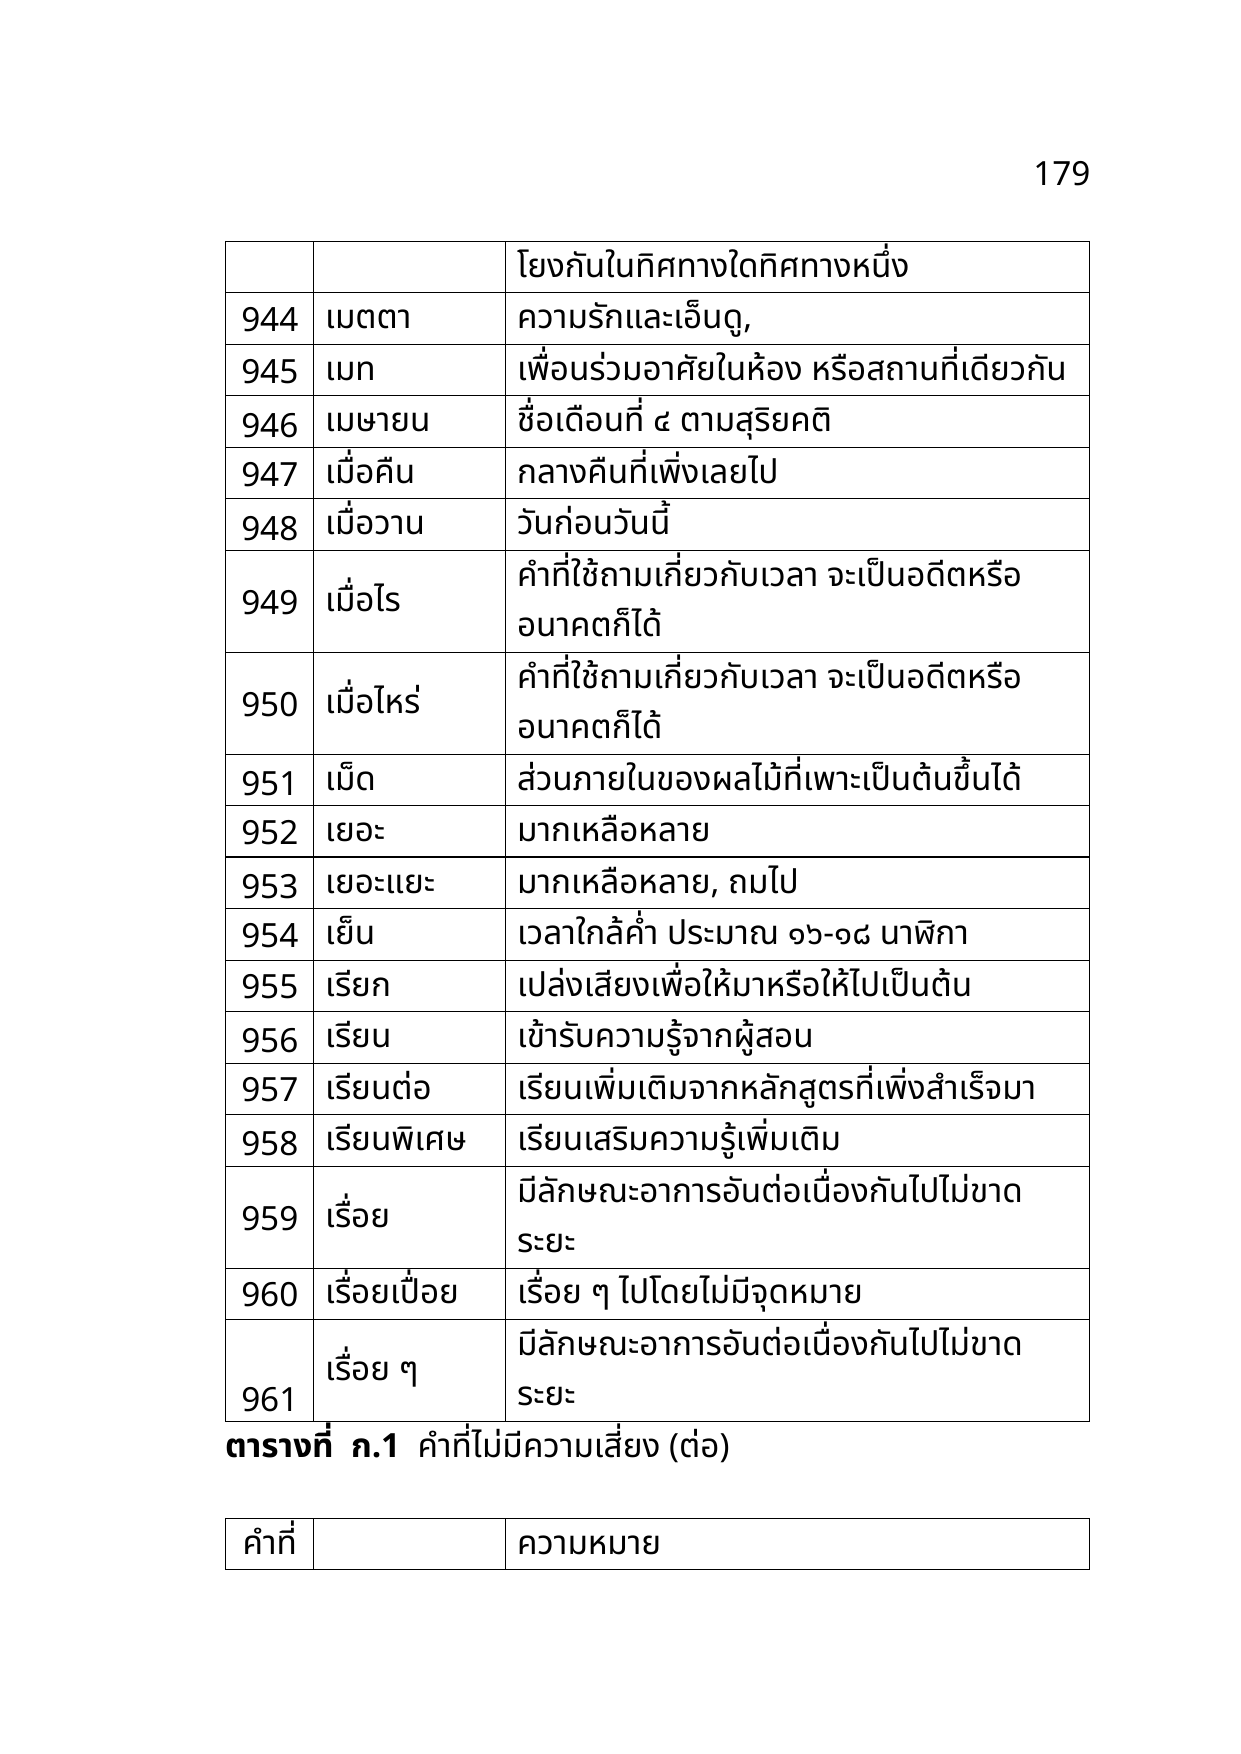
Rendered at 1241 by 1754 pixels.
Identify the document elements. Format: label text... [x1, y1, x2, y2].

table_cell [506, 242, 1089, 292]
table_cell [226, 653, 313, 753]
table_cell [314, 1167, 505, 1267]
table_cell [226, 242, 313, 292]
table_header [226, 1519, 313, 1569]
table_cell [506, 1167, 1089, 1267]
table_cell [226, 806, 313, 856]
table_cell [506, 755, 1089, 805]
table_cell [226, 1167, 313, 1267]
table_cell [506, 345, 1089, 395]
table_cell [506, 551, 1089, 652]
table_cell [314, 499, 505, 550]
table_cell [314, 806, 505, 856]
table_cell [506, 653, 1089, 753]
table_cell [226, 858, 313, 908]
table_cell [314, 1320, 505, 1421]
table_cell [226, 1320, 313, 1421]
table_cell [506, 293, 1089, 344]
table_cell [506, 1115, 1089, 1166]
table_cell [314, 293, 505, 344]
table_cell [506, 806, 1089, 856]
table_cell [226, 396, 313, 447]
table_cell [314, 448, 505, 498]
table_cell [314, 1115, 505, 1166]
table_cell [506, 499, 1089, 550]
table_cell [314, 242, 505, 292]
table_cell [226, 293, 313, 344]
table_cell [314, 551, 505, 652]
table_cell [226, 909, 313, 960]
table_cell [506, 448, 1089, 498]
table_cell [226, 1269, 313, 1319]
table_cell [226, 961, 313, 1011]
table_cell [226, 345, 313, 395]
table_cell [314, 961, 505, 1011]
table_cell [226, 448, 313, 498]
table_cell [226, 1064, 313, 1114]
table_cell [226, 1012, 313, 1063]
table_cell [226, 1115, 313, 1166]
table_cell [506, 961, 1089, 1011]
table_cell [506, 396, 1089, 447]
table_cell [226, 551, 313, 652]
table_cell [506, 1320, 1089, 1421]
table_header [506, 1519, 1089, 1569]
text ตารางที่ ก.1 คำที่ไม่มีความเสี่ยง (ต่อ) [225, 1422, 1090, 1472]
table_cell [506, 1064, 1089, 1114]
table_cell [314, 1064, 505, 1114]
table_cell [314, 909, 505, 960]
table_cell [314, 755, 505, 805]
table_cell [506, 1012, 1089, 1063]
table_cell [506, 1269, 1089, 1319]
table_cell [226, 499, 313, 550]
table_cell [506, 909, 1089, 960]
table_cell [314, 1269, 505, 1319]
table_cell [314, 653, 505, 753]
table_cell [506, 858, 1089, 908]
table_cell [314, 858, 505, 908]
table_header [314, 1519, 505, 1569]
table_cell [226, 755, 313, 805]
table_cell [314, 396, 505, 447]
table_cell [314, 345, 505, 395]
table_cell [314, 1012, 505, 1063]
